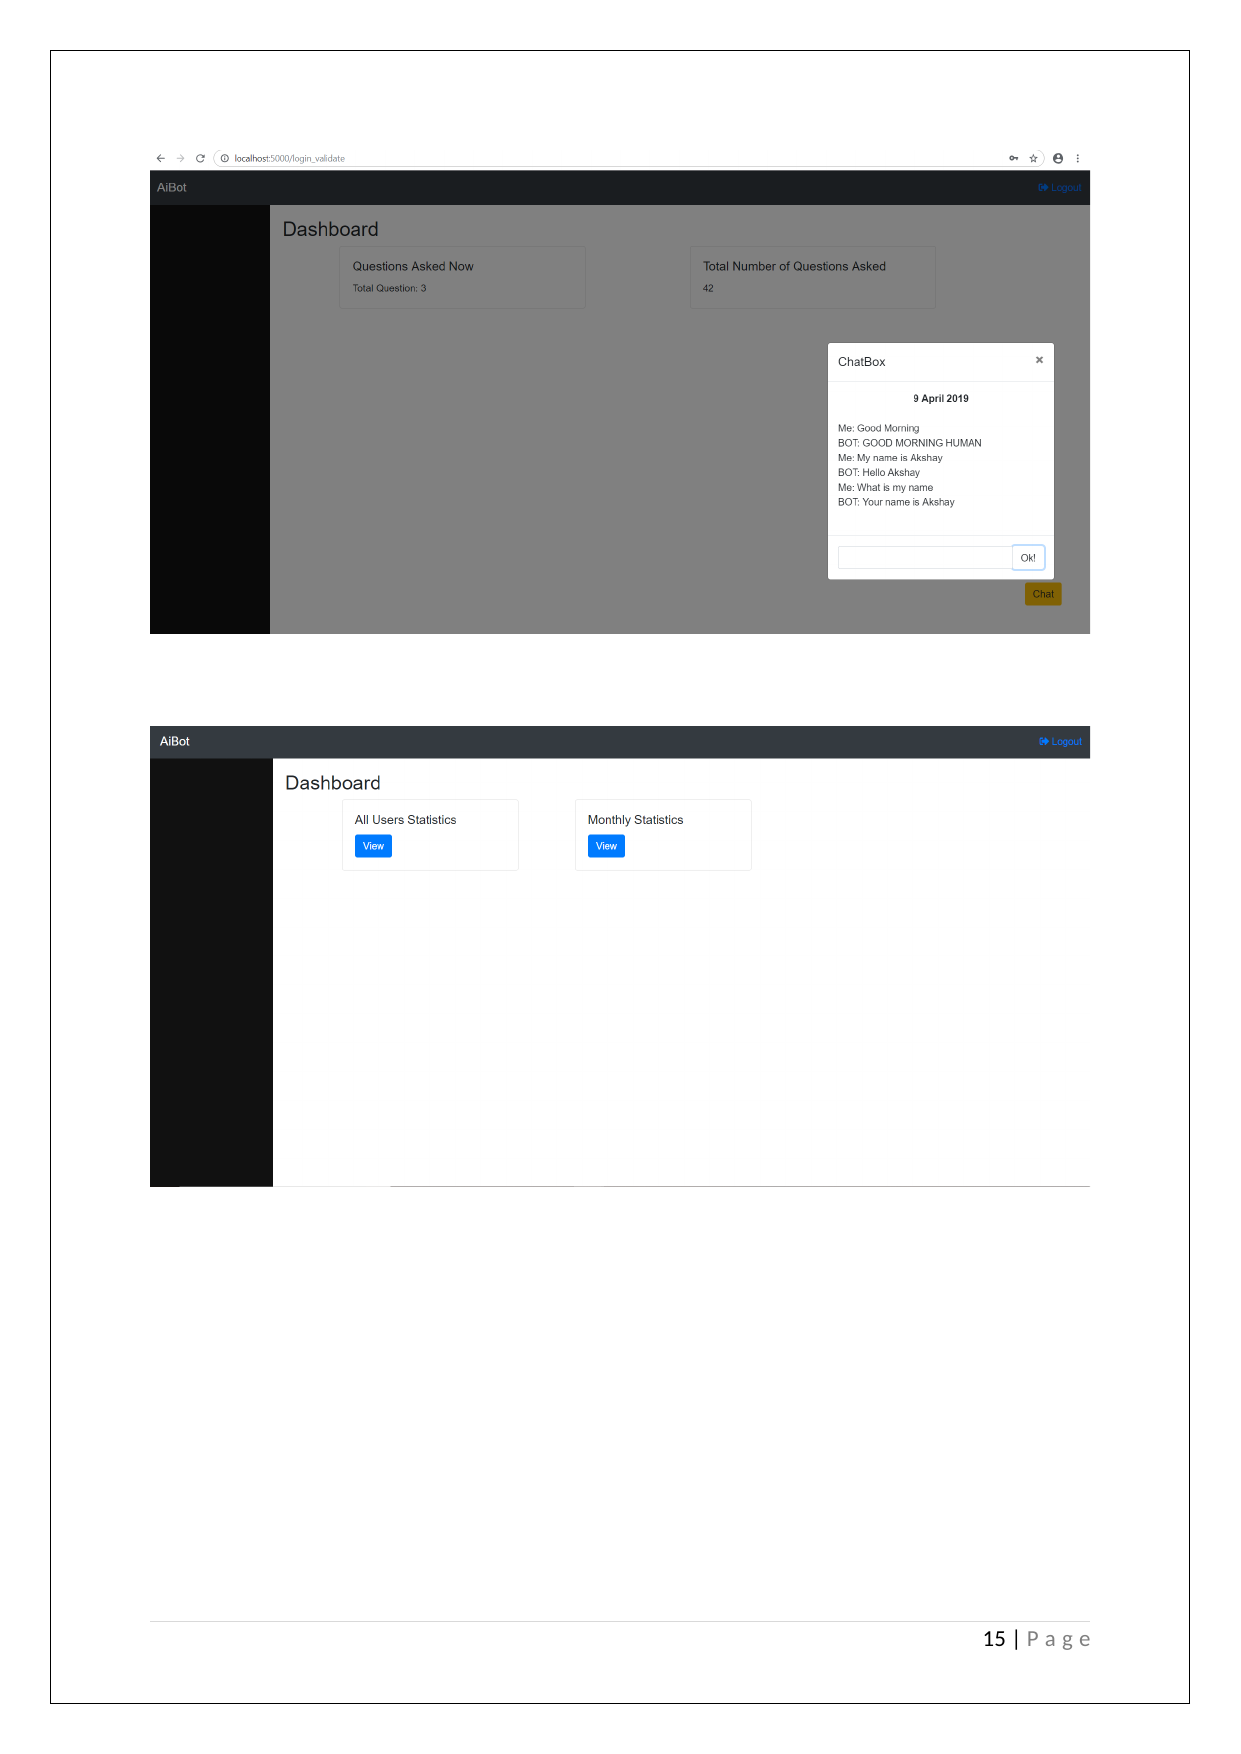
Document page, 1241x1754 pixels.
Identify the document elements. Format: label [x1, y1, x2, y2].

picture [150, 150, 1091, 634]
picture [150, 726, 1091, 1187]
